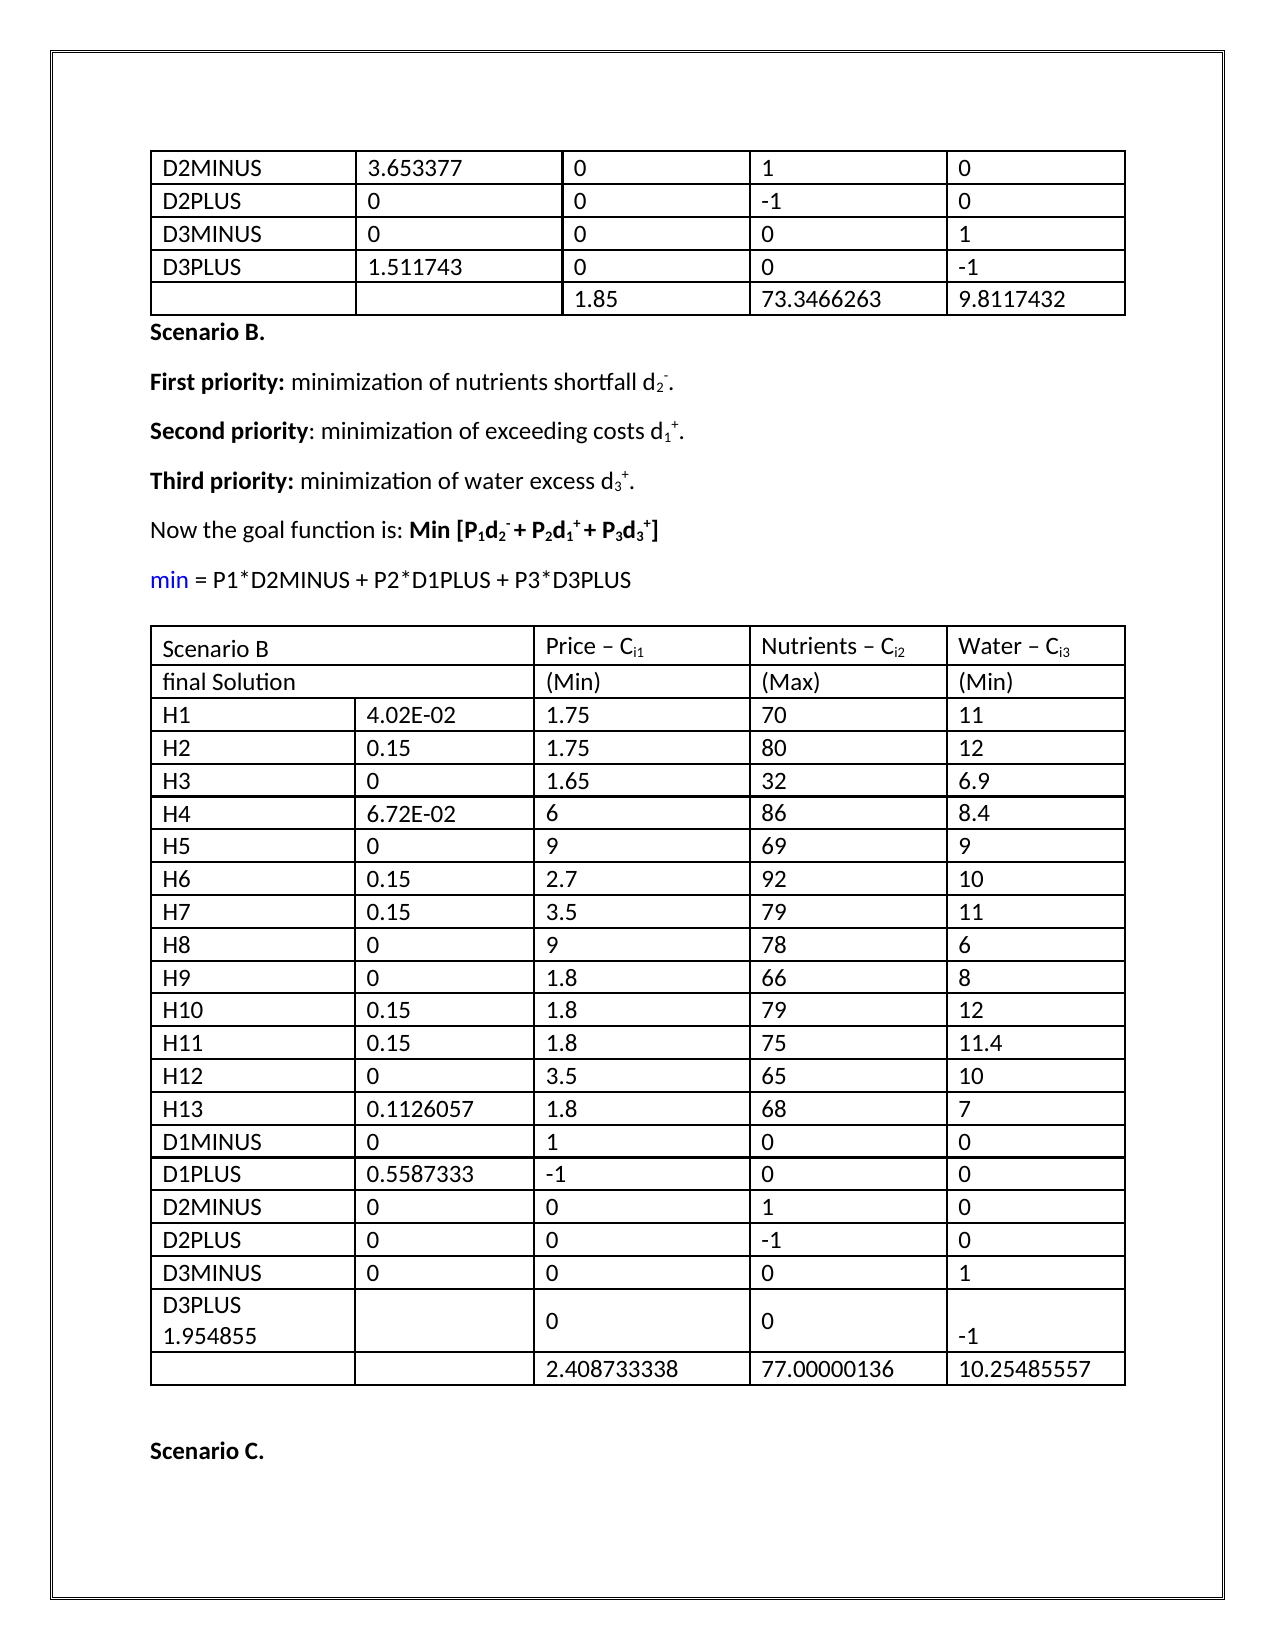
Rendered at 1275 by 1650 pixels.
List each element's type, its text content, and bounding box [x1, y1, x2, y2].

table_cell 0 [948, 1126, 1124, 1156]
table_cell 9.8117432 [948, 283, 1124, 314]
table_cell H11 [152, 1027, 354, 1058]
table_cell 11 [948, 699, 1124, 730]
table_header Water – Ci3 [948, 627, 1124, 664]
table_cell 6 [535, 798, 749, 828]
text Third priority: minimization of water excess d3+. [150, 465, 1125, 495]
table_cell 0 [535, 1224, 749, 1255]
table_cell 10.25485557 [948, 1353, 1124, 1383]
table_cell 12 [948, 994, 1124, 1025]
table_cell 0 [751, 1290, 946, 1351]
table_cell 0 [535, 1257, 749, 1288]
table_cell 0 [948, 1159, 1124, 1189]
table_cell D2PLUS [152, 185, 355, 216]
table_cell 0 [356, 1060, 533, 1091]
table_cell 0 [356, 1191, 533, 1222]
table_cell 65 [751, 1060, 946, 1091]
table_cell 10 [948, 1060, 1124, 1091]
table_cell 0 [356, 962, 533, 992]
table_cell -1 [535, 1159, 749, 1189]
table_cell 0 [535, 1191, 749, 1222]
table_cell 0.15 [356, 994, 533, 1025]
table_cell [357, 283, 561, 314]
table_cell 3.5 [535, 1060, 749, 1091]
table_cell 0 [751, 1126, 946, 1156]
table_cell 0 [948, 185, 1124, 216]
table_cell -1 [751, 1224, 946, 1255]
table_cell 3.653377 [357, 152, 561, 183]
table_cell 75 [751, 1027, 946, 1058]
table_header Nutrients – Ci2 [751, 627, 946, 664]
table_cell 0 [751, 1257, 946, 1288]
table_cell 0.15 [356, 863, 533, 894]
table_cell H7 [152, 896, 354, 927]
table_cell 0 [564, 218, 749, 248]
table_cell H2 [152, 732, 354, 763]
table_cell D2MINUS [152, 152, 355, 183]
table_cell H13 [152, 1093, 354, 1123]
table_cell 78 [751, 929, 946, 959]
table_cell 1 [751, 1191, 946, 1222]
table_cell 0 [948, 1224, 1124, 1255]
table_cell 0 [356, 929, 533, 959]
table_cell 2.7 [535, 863, 749, 894]
table_cell 9 [535, 929, 749, 959]
table_header Price – Ci1 [535, 627, 749, 664]
table_cell 1 [948, 218, 1124, 248]
table_cell 1 [751, 152, 946, 183]
table_cell 1.8 [535, 962, 749, 992]
table_cell 12 [948, 732, 1124, 763]
table_cell 0.15 [356, 732, 533, 763]
table_cell 1.75 [535, 732, 749, 763]
table_cell (Min) [948, 666, 1124, 697]
table_cell 1.8 [535, 1027, 749, 1058]
table_header Scenario B [152, 627, 533, 664]
table_cell 11 [948, 896, 1124, 927]
table_cell 0 [948, 152, 1124, 183]
table_cell 1.65 [535, 765, 749, 795]
table_cell 11.4 [948, 1027, 1124, 1058]
table_cell 0 [357, 185, 561, 216]
table_cell 2.408733338 [535, 1353, 749, 1383]
table_cell 1.8 [535, 994, 749, 1025]
table_cell 0 [356, 830, 533, 861]
table_cell [356, 1290, 533, 1351]
table_cell H4 [152, 798, 354, 828]
table_cell 32 [751, 765, 946, 795]
table_cell 0.5587333 [356, 1159, 533, 1189]
table_cell 68 [751, 1093, 946, 1123]
table_cell D3MINUS [152, 1257, 354, 1288]
table_cell 66 [751, 962, 946, 992]
table_cell D3PLUS [152, 251, 355, 281]
table_cell D3MINUS [152, 218, 355, 248]
table_cell 0 [564, 185, 749, 216]
table_cell D2PLUS [152, 1224, 354, 1255]
table_cell 8.4 [948, 798, 1124, 828]
table_cell 73.3466263 [751, 283, 946, 314]
table_cell 1 [948, 1257, 1124, 1288]
table_cell H10 [152, 994, 354, 1025]
table_cell 86 [751, 798, 946, 828]
text Now the goal function is: Min [P1d2- + P2d1+ + P3d3+] [150, 514, 1125, 545]
table_cell 77.00000136 [751, 1353, 946, 1383]
table_cell -1 [948, 251, 1124, 281]
table_cell -1 [751, 185, 946, 216]
table_cell 9 [535, 830, 749, 861]
table_cell 1.75 [535, 699, 749, 730]
table_cell [152, 1353, 354, 1383]
table_cell H3 [152, 765, 354, 795]
table_cell D2MINUS [152, 1191, 354, 1222]
table_cell 7 [948, 1093, 1124, 1123]
table_cell 1.85 [564, 283, 749, 314]
table_cell 1.511743 [357, 251, 561, 281]
table_cell 0 [751, 218, 946, 248]
table_cell 6 [948, 929, 1124, 959]
table_cell 0 [356, 1126, 533, 1156]
table_cell 3.5 [535, 896, 749, 927]
table_cell 8 [948, 962, 1124, 992]
table_cell 0 [356, 1257, 533, 1288]
table_cell 6.9 [948, 765, 1124, 795]
table_cell 79 [751, 896, 946, 927]
table_cell 0.15 [356, 1027, 533, 1058]
table_cell 79 [751, 994, 946, 1025]
table_cell [356, 1353, 533, 1383]
table_cell 0 [535, 1290, 749, 1351]
table_cell H9 [152, 962, 354, 992]
table_cell 0 [751, 251, 946, 281]
table_cell -1 [948, 1290, 1124, 1351]
table_cell 0 [356, 1224, 533, 1255]
table_cell H5 [152, 830, 354, 861]
table_cell 0.1126057 [356, 1093, 533, 1123]
table_cell 0 [357, 218, 561, 248]
table_cell 0 [948, 1191, 1124, 1222]
text Scenario B. [150, 316, 1125, 347]
table_cell 69 [751, 830, 946, 861]
table_cell 70 [751, 699, 946, 730]
table_cell H6 [152, 863, 354, 894]
table_cell (Max) [751, 666, 946, 697]
table_cell 0 [751, 1159, 946, 1189]
table_cell 0 [564, 152, 749, 183]
table_cell H8 [152, 929, 354, 959]
table_cell 92 [751, 863, 946, 894]
text Second priority: minimization of exceeding costs d1+. [150, 415, 1125, 446]
table_cell (Min) [535, 666, 749, 697]
table_cell 1.8 [535, 1093, 749, 1123]
table_cell D3PLUS 1.954855 [152, 1290, 354, 1351]
table_cell 10 [948, 863, 1124, 894]
table_cell final Solution [152, 666, 533, 697]
table_cell 9 [948, 830, 1124, 861]
table_cell 0.15 [356, 896, 533, 927]
table_cell 0 [564, 251, 749, 281]
table_cell D1PLUS [152, 1159, 354, 1189]
table_cell 1 [535, 1126, 749, 1156]
table_cell D1MINUS [152, 1126, 354, 1156]
table_cell H1 [152, 699, 354, 730]
text min = P1*D2MINUS + P2*D1PLUS + P3*D3PLUS [150, 564, 1125, 594]
table_cell 80 [751, 732, 946, 763]
table_cell [152, 283, 355, 314]
table_cell 4.02E-02 [356, 699, 533, 730]
table_cell 0 [356, 765, 533, 795]
table_cell H12 [152, 1060, 354, 1091]
table_cell 6.72E-02 [356, 798, 533, 828]
text Scenario C. [150, 1435, 1125, 1466]
text First priority: minimization of nutrients shortfall d2-. [150, 366, 1125, 396]
